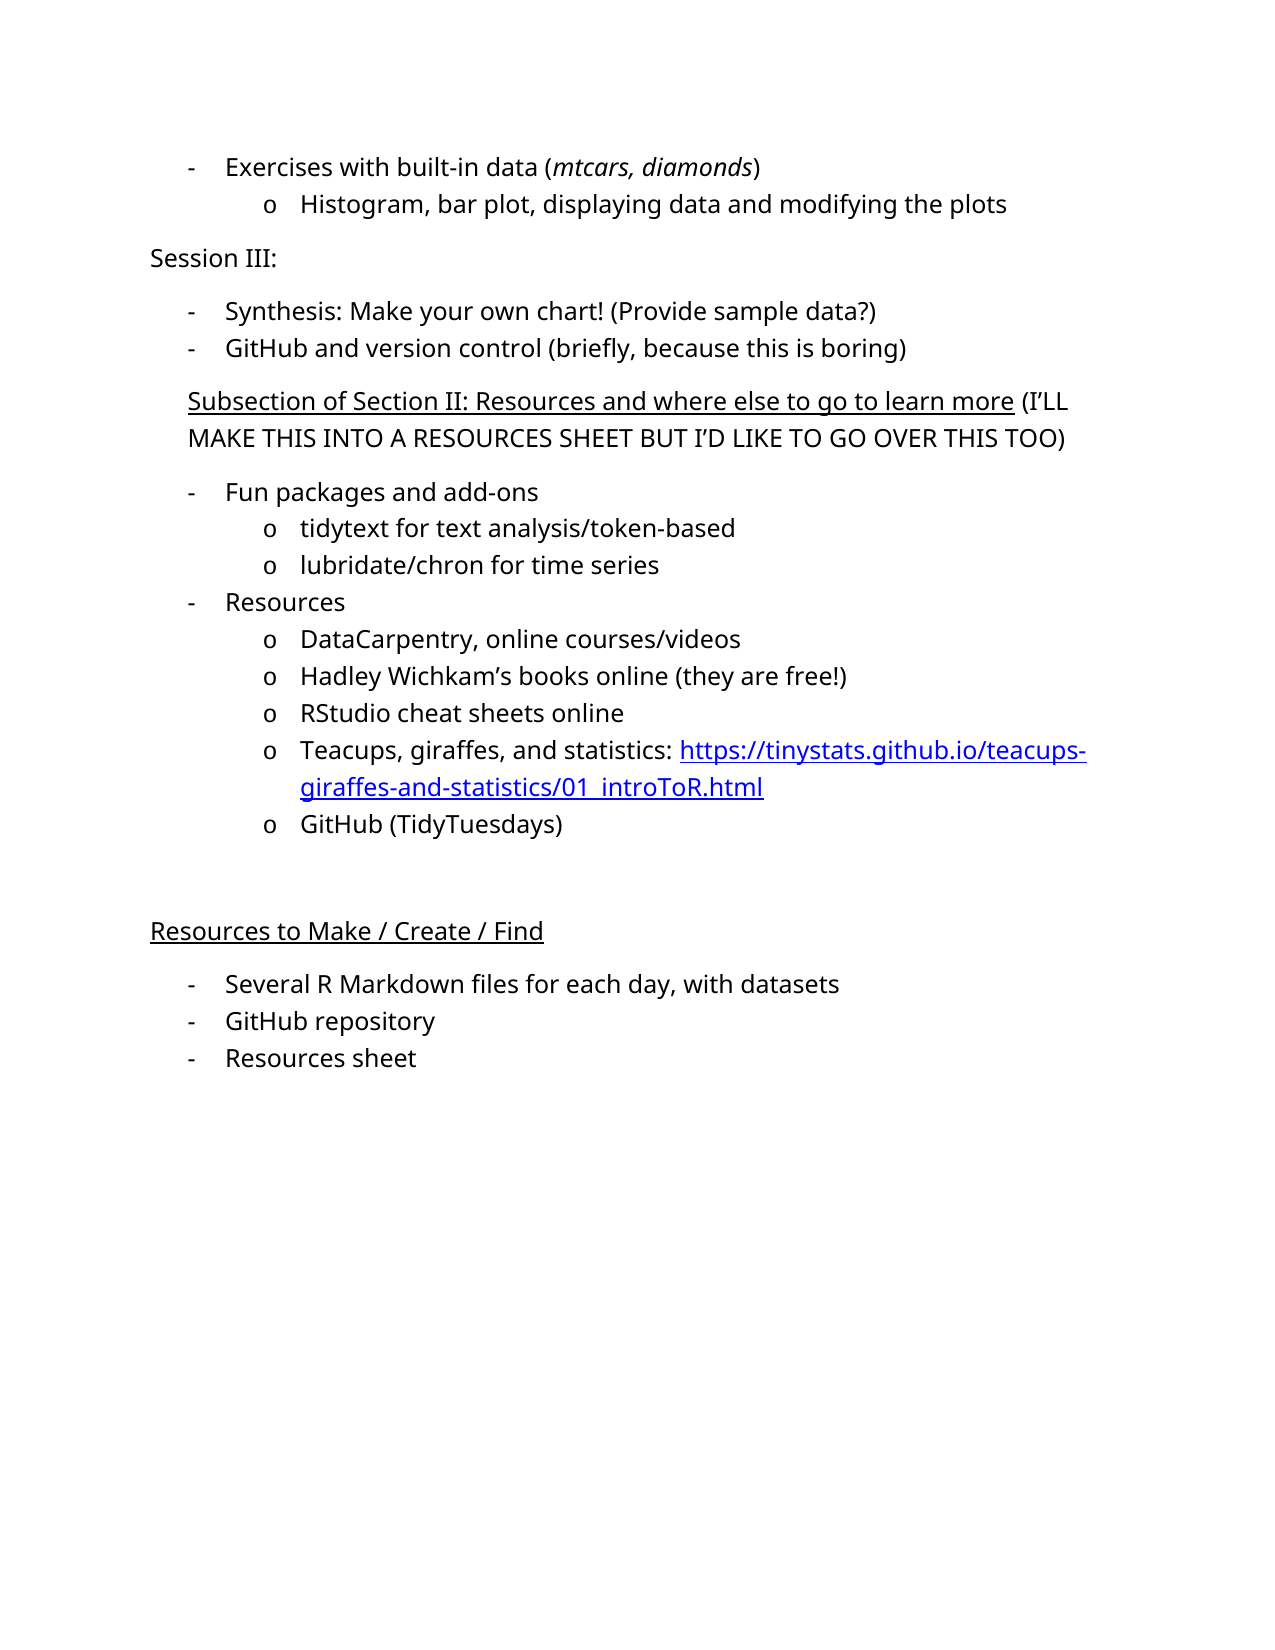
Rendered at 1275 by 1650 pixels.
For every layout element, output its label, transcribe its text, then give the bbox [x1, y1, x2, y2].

text Resources to Make / Create / Find [150, 913, 1125, 948]
list Fun packages and add-ons [187, 474, 1125, 508]
list Resources sheet [187, 1041, 1125, 1074]
list GitHub (TidyTuesdays) [262, 806, 1125, 841]
list GitHub and version control (briefly, because this is boring) [187, 331, 1125, 365]
list lubridate/chron for time series [262, 548, 1125, 582]
list RStudio cheat sheets online [262, 696, 1125, 730]
text Subsection of Section II: Resources and where else to go to learn more (I’LL MAKE THIS INTO A RESOURCES SHEET BUT I’D LIKE TO GO OVER THIS TOO) [187, 384, 1125, 455]
list Exercises with built-in data (mtcars, diamonds) [187, 150, 1125, 184]
list Hadley Wichkam’s books online (they are free!) [262, 659, 1125, 693]
list Histogram, bar plot, displaying data and modifying the plots [262, 187, 1125, 221]
list Teacups, giraffes, and statistics: https://tinystats.github.io/teacups-giraffes-and-statistics/01_introToR.html [262, 733, 1125, 804]
list Synthesis: Make your own chart! (Provide sample data?) [187, 294, 1125, 328]
list GitHub repository [187, 1004, 1125, 1038]
list DataCarpentry, online courses/videos [262, 622, 1125, 656]
list Several R Markdown files for each day, with datasets [187, 967, 1125, 1001]
list tidytext for text analysis/token-based [262, 511, 1125, 545]
text Session III: [150, 240, 1125, 274]
list Resources [187, 585, 1125, 619]
